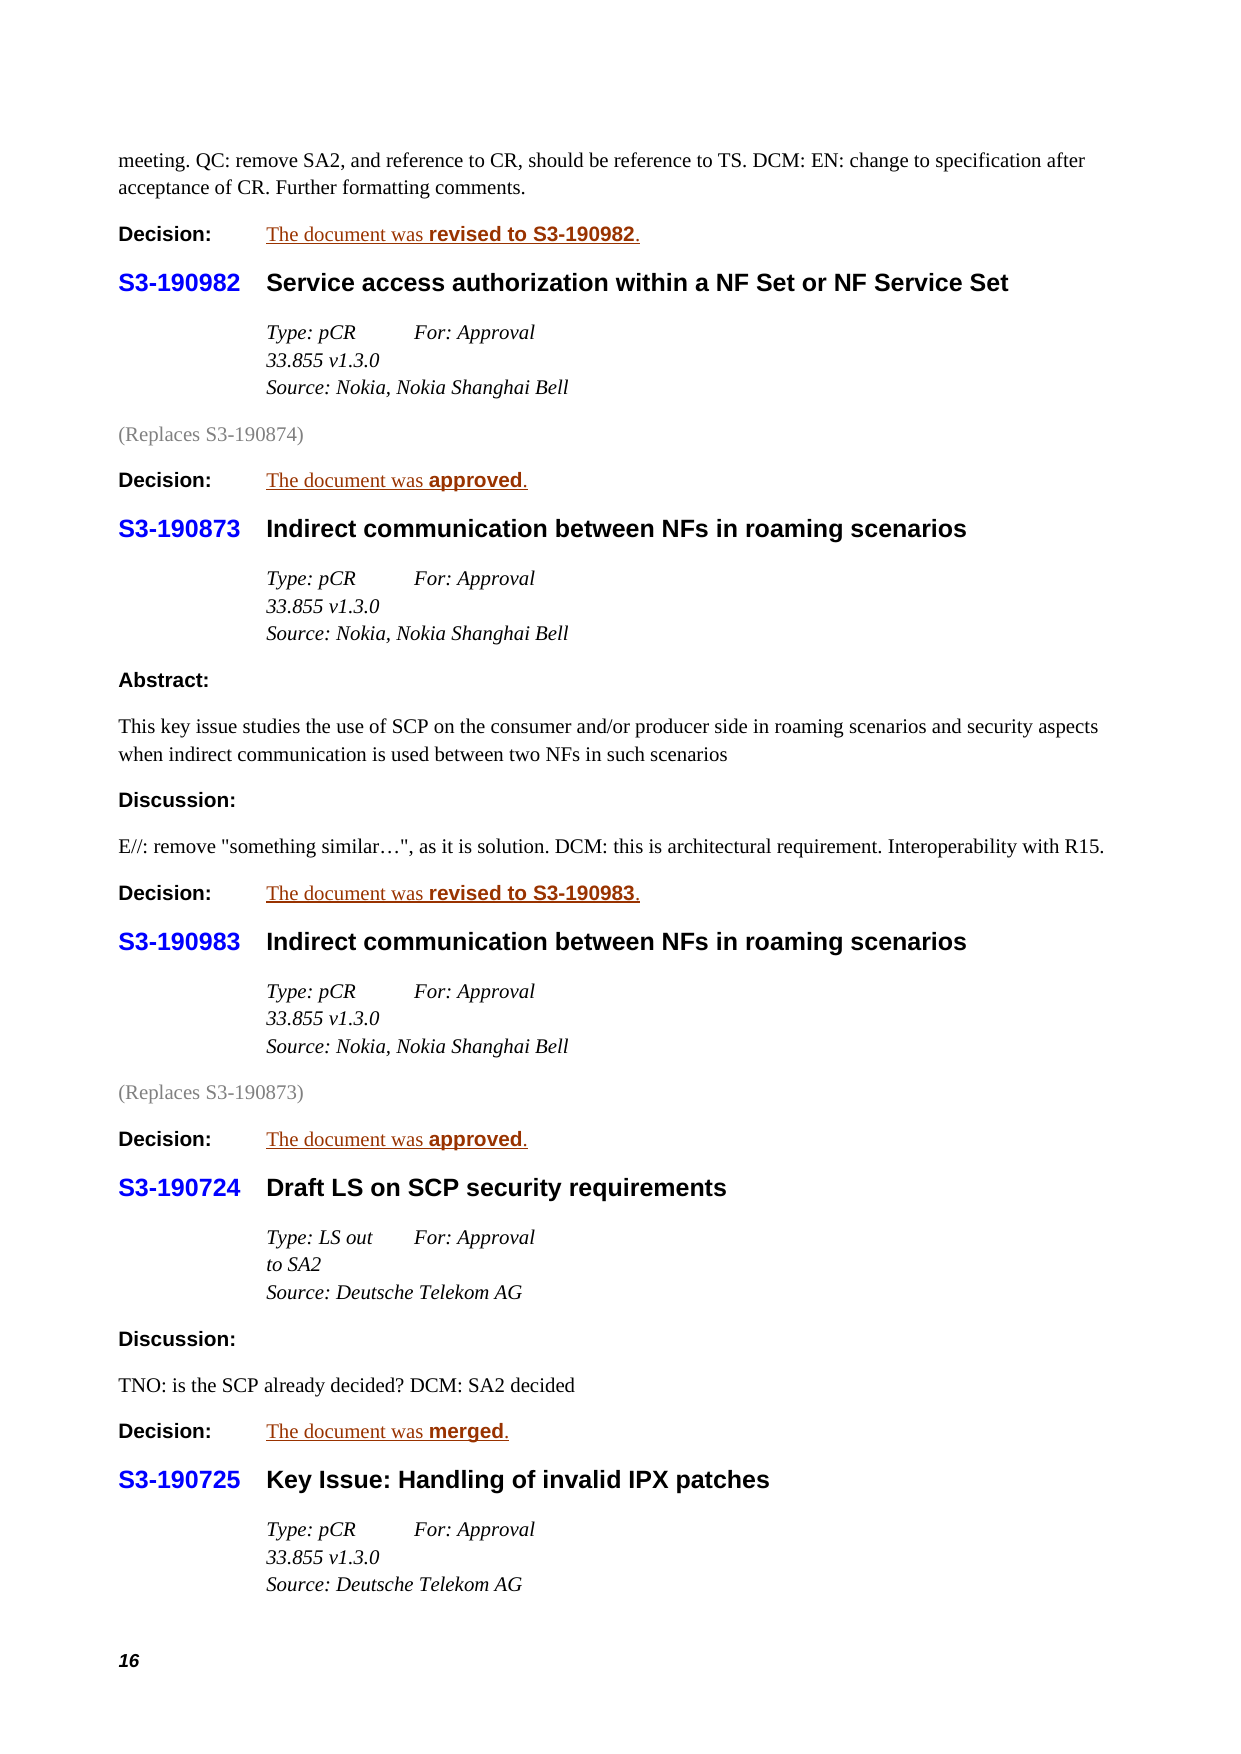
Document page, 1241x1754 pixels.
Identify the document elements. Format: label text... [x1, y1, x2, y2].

text Decision: The document was approved. [118, 1127, 1122, 1151]
text Decision: The document was merged. [118, 1419, 1122, 1443]
text This key issue studies the use of SCP on the consumer and/or producer side in roaming scenarios and security aspects when indirect communication is used between two NFs in such scenarios [118, 714, 1122, 766]
text Decision: The document was revised to S3-190983. [118, 880, 1122, 904]
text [118, 148, 1122, 199]
text S3-190983 Indirect communication between NFs in roaming scenarios [118, 927, 1122, 956]
text E//: remove "something similar…", as it is solution. DCM: this is architectural requirement. Interoperability with R15. [118, 834, 1122, 858]
text S3-190982 Service access authorization within a NF Set or NF Service Set [118, 268, 1122, 297]
text Type: pCR For: Approval 33.855 v1.3.0 Source: Nokia, Nokia Shanghai Bell [118, 320, 1122, 399]
text Type: pCR For: Approval 33.855 v1.3.0 Source: Nokia, Nokia Shanghai Bell [118, 979, 1122, 1058]
text Discussion: [118, 788, 1122, 812]
text Abstract: [118, 668, 1122, 692]
text (Replaces S3-190874) [118, 421, 1122, 446]
text (Replaces S3-190873) [118, 1080, 1122, 1104]
text S3-190725 Key Issue: Handling of invalid IPX patches [118, 1465, 1122, 1494]
text Type: pCR For: Approval 33.855 v1.3.0 Source: Nokia, Nokia Shanghai Bell [118, 566, 1122, 645]
text TNO: is the SCP already decided? DCM: SA2 decided [118, 1373, 1122, 1397]
text S3-190724 Draft LS on SCP security requirements [118, 1173, 1122, 1202]
text Decision: The document was approved. [118, 468, 1122, 492]
text S3-190873 Indirect communication between NFs in roaming scenarios [118, 514, 1122, 543]
text Type: pCR For: Approval 33.855 v1.3.0 Source: Deutsche Telekom AG [118, 1517, 1122, 1596]
text Type: LS out For: Approval to SA2 Source: Deutsche Telekom AG [118, 1225, 1122, 1304]
text Discussion: [118, 1326, 1122, 1350]
text Decision: The document was revised to S3-190982. [118, 222, 1122, 246]
